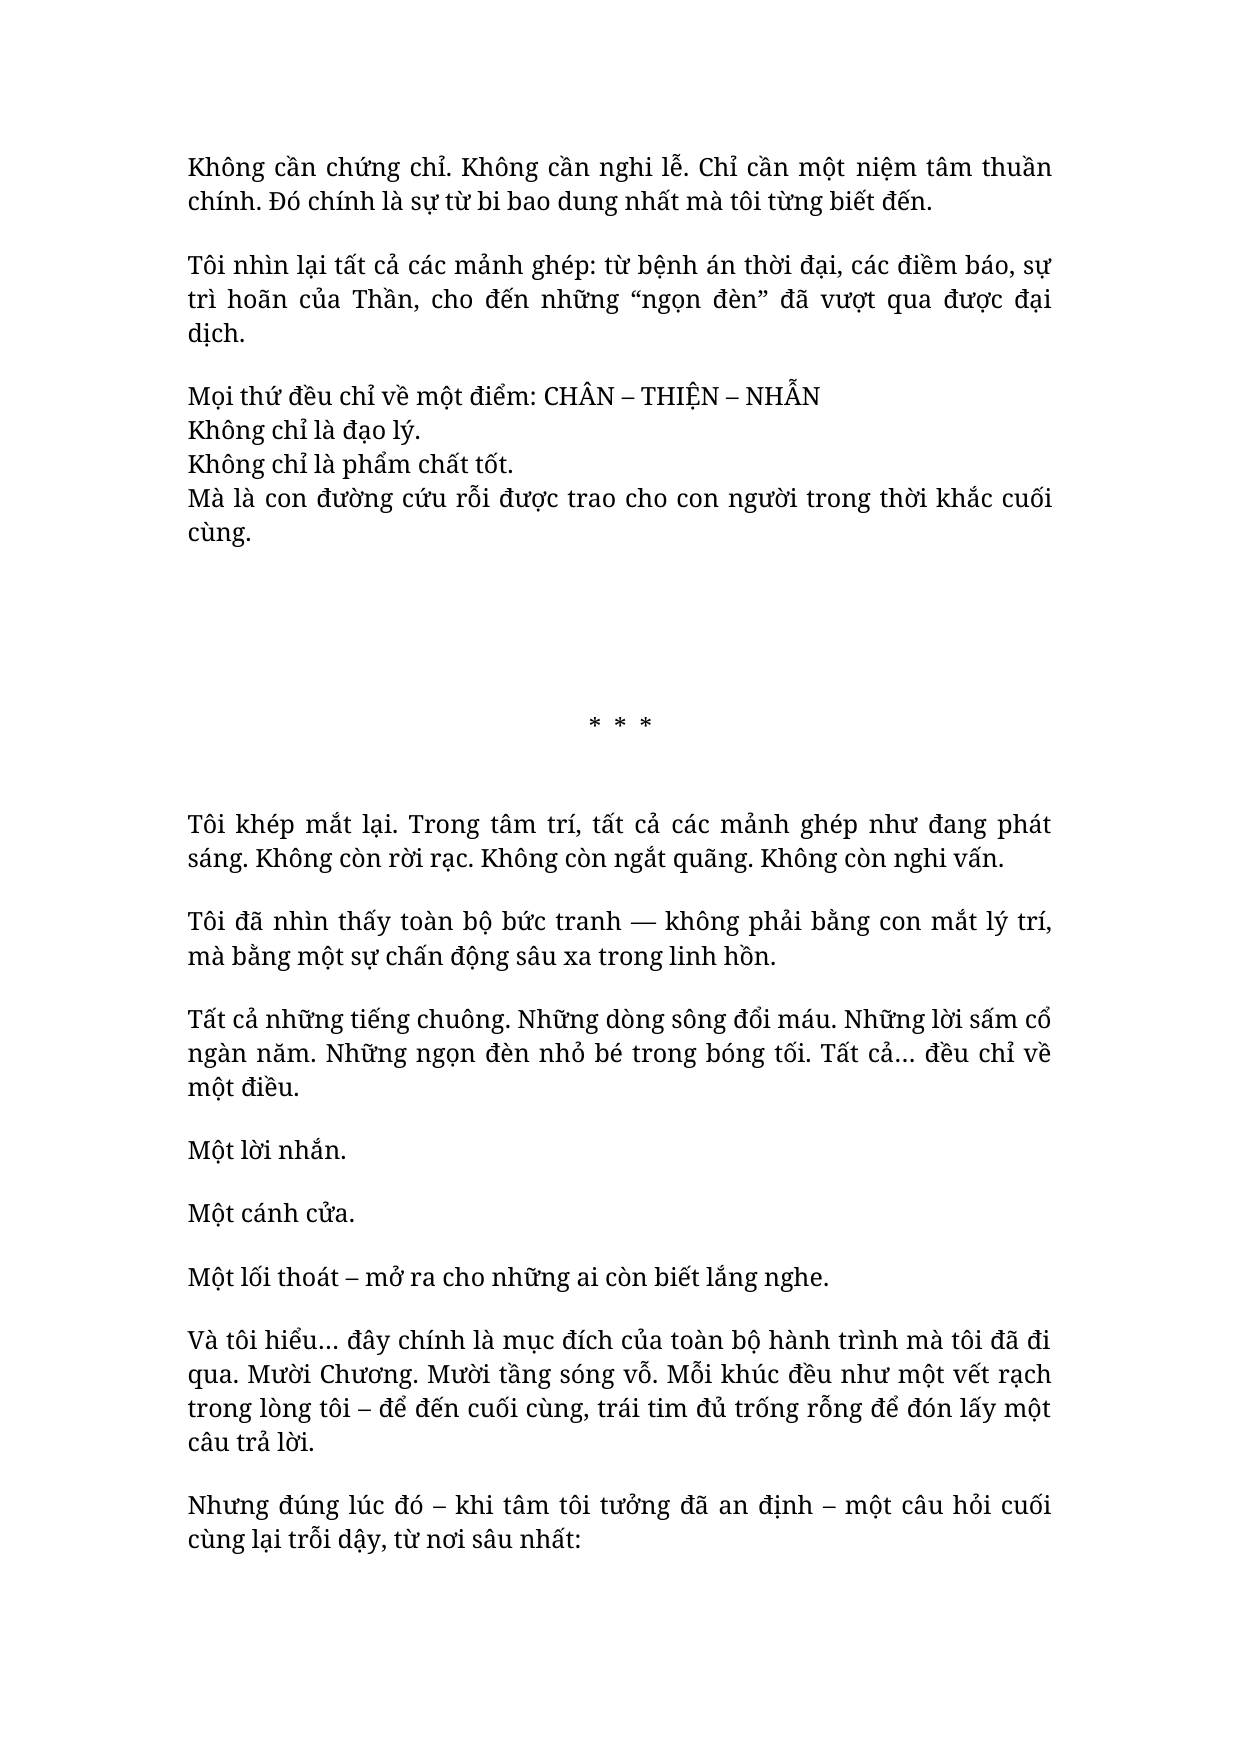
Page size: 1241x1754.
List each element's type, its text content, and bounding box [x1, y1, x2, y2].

text Không cần chứng chỉ. Không cần nghi lễ. Chỉ cần một niệm tâm thuần chính. Đó chính là sự từ bi bao dung nhất mà tôi từng biết đến. [187, 150, 1053, 218]
text Tất cả những tiếng chuông. Những dòng sông đổi máu. Những lời sấm cổ ngàn năm. Những ngọn đèn nhỏ bé trong bóng tối. Tất cả… đều chỉ về một điều. [187, 1001, 1053, 1103]
text Tôi đã nhìn thấy toàn bộ bức tranh — không phải bằng con mắt lý trí, mà bằng một sự chấn động sâu xa trong linh hồn. [187, 904, 1053, 972]
text Một lời nhắn. [187, 1133, 1053, 1167]
text Tôi nhìn lại tất cả các mảnh ghép: từ bệnh án thời đại, các điềm báo, sự trì hoãn của Thần, cho đến những “ngọn đèn” đã vượt qua được đại dịch. [187, 247, 1053, 349]
text Nhưng đúng lúc đó – khi tâm tôi tưởng đã an định – một câu hỏi cuối cùng lại trỗi dậy, từ nơi sâu nhất: [187, 1488, 1053, 1556]
text Tôi khép mắt lại. Trong tâm trí, tất cả các mảnh ghép như đang phát sáng. Không còn rời rạc. Không còn ngắt quãng. Không còn nghi vấn. [187, 807, 1053, 875]
text Một lối thoát – mở ra cho những ai còn biết lắng nghe. [187, 1259, 1053, 1293]
text * * * [187, 709, 1053, 743]
text Mọi thứ đều chỉ về một điểm: CHÂN – THIỆN – NHẪN Không chỉ là đạo lý. Không chỉ là phẩm chất tốt. Mà là con đường cứu rỗi được trao cho con người trong thời khắc cuối cùng. [187, 379, 1053, 549]
text Và tôi hiểu… đây chính là mục đích của toàn bộ hành trình mà tôi đã đi qua. Mười Chương. Mười tầng sóng vỗ. Mỗi khúc đều như một vết rạch trong lòng tôi – để đến cuối cùng, trái tim đủ trống rỗng để đón lấy một câu trả lời. [187, 1322, 1053, 1459]
text Một cánh cửa. [187, 1196, 1053, 1230]
